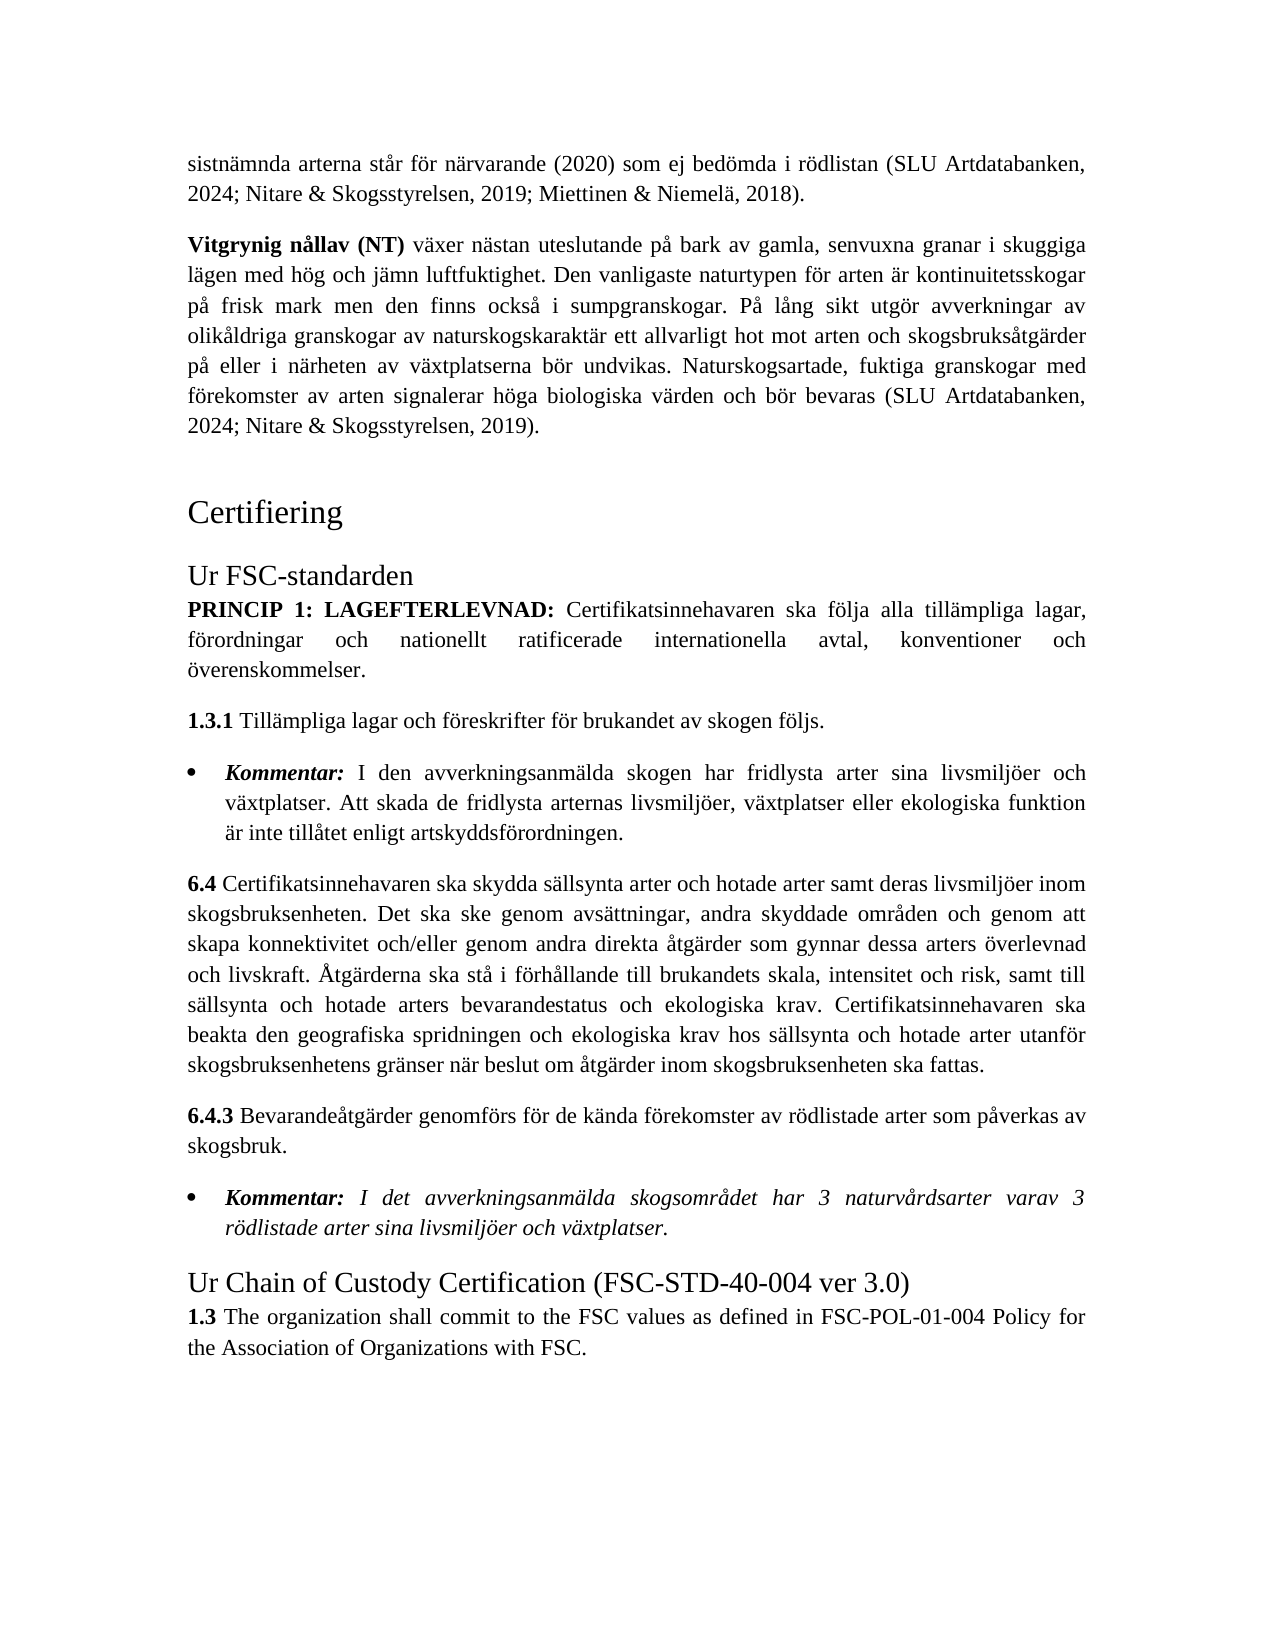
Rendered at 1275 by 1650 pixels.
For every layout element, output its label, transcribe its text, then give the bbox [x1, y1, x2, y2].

text PRINCIP 1: LAGEFTERLEVNAD: Certifikatsinnehavaren ska följa alla tillämpliga lagar, förordningar och nationellt ratificerade internationella avtal, konventioner och överenskommelser. [187, 596, 1087, 683]
list Kommentar: I den avverkningsanmälda skogen har fridlysta arter sina livsmiljöer och växtplatser. Att skada de fridlysta arternas livsmiljöer, växtplatser eller ekologiska funktion är inte tillåtet enligt artskyddsförordningen. [187, 759, 1087, 845]
text 6.4.3 Bevarandeåtgärder genomförs för de kända förekomster av rödlistade arter som påverkas av skogsbruk. [187, 1102, 1087, 1159]
text 1.3 The organization shall commit to the FSC values as defined in FSC-POL-01-004 Policy for the Association of Organizations with FSC. [187, 1303, 1087, 1360]
text 1.3.1 Tillämpliga lagar och föreskrifter för brukandet av skogen följs. [187, 708, 1087, 734]
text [187, 150, 1087, 207]
subtitle Ur Chain of Custody Certification (FSC-STD-40-004 ver 3.0) [187, 1265, 1087, 1298]
subtitle Ur FSC-standarden [187, 558, 1087, 591]
text Vitgrynig nållav (NT) växer nästan uteslutande på bark av gamla, senvuxna granar i skuggiga lägen med hög och jämn luftfuktighet. Den vanligaste naturtypen för arten är kontinuitetsskogar på frisk mark men den finns också i sumpgranskogar. På lång sikt utgör avverkningar av olikåldriga granskogar av naturskogskaraktär ett allvarligt hot mot arten och skogsbruksåtgärder på eller i närheten av växtplatserna bör undvikas. Naturskogsartade, fuktiga granskogar med förekomster av arten signalerar höga biologiska värden och bör bevaras (SLU Artdatabanken, 2024; Nitare & Skogsstyrelsen, 2019). [187, 231, 1087, 439]
subtitle Certifiering [187, 493, 1087, 531]
list Kommentar: I det avverkningsanmälda skogsområdet har 3 naturvårdsarter varav 3 rödlistade arter sina livsmiljöer och växtplatser. [187, 1184, 1087, 1240]
text 6.4 Certifikatsinnehavaren ska skydda sällsynta arter och hotade arter samt deras livsmiljöer inom skogsbruksenheten. Det ska ske genom avsättningar, andra skyddade områden och genom att skapa konnektivitet och/eller genom andra direkta åtgärder som gynnar dessa arters överlevnad och livskraft. Åtgärderna ska stå i förhållande till brukandets skala, intensitet och risk, samt till sällsynta och hotade arters bevarandestatus och ekologiska krav. Certifikatsinnehavaren ska beakta den geografiska spridningen och ekologiska krav hos sällsynta och hotade arter utanför skogsbruksenhetens gränser när beslut om åtgärder inom skogsbruksenheten ska fattas. [187, 870, 1087, 1078]
